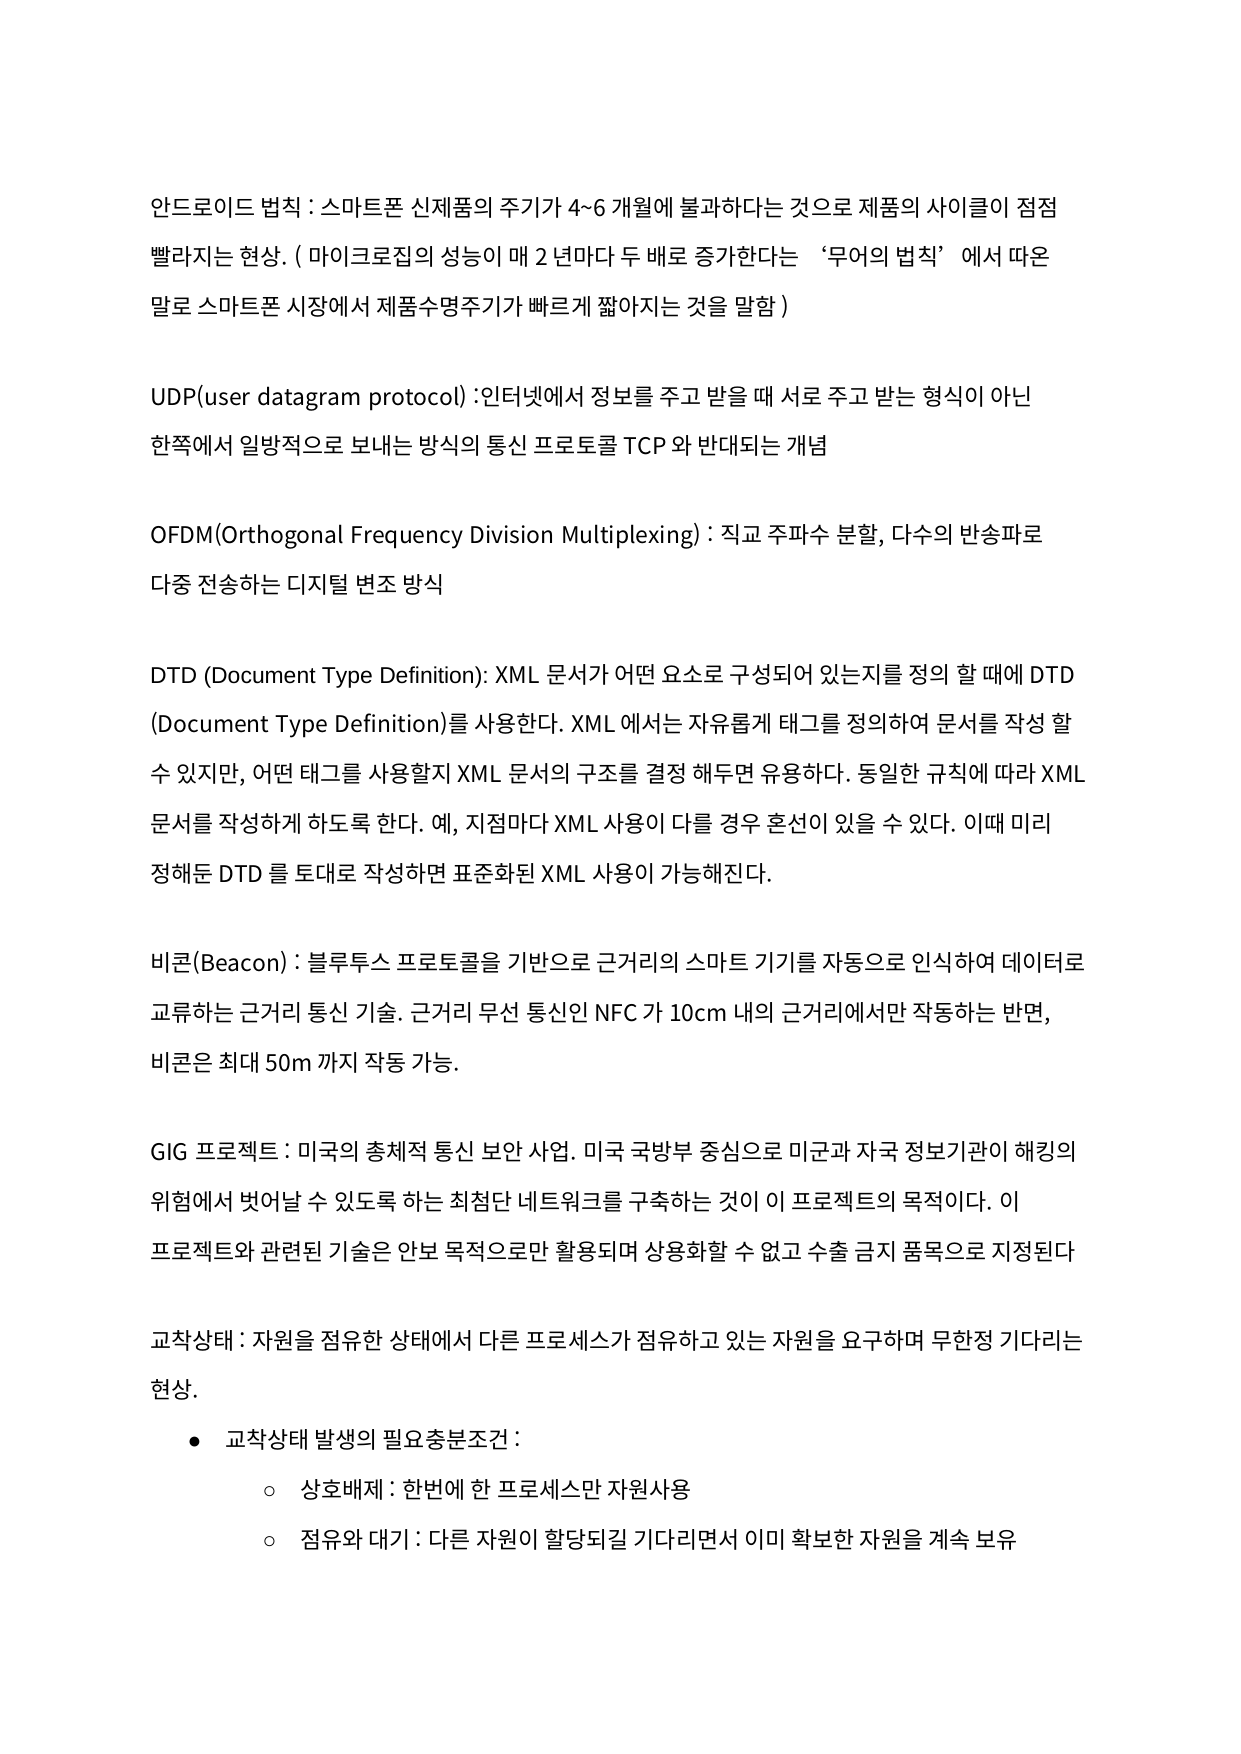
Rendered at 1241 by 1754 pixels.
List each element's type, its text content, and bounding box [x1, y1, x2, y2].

list 교착상태 발생의 필요충분조건 : [187, 1422, 1090, 1455]
text DTD (Document Type Definition): XML 문서가 어떤 요소로 구성되어 있는지를 정의 할 때에 DTD (Document Type Definition)를 사용한다. XML에서는 자유롭게 태그를 정의하여 문서를 작성 할 수 있지만, 어떤 태그를 사용할지 XML 문서의 구조를 결정 해두면 유용하다. 동일한 규칙에 따라 XML 문서를 작성하게 하도록 한다. 예, 지점마다 XML사용이 다를 경우 혼선이 있을 수 있다. 이때 미리 정해둔 DTD를 토대로 작성하면 표준화된 XML 사용이 가능해진다. [150, 656, 1090, 889]
text UDP(user datagram protocol) :인터넷에서 정보를 주고 받을 때 서로 주고 받는 형식이 아닌 한쪽에서 일방적으로 보내는 방식의 통신 프로토콜 TCP와 반대되는 개념 [150, 378, 1090, 461]
text GIG 프로젝트 : 미국의 총체적 통신 보안 사업. 미국 국방부 중심으로 미군과 자국 정보기관이 해킹의 위험에서 벗어날 수 있도록 하는 최첨단 네트워크를 구축하는 것이 이 프로젝트의 목적이다. 이 프로젝트와 관련된 기술은 안보 목적으로만 활용되며 상용화할 수 없고 수출 금지 품목으로 지정된다 [150, 1134, 1090, 1267]
text 안드로이드 법칙 : 스마트폰 신제품의 주기가 4~6개월에 불과하다는 것으로 제품의 사이클이 점점 빨라지는 현상. ( 마이크로집의 성능이 매 2년마다 두 배로 증가한다는 ‘무어의 법칙’에서 따온 말로 스마트폰 시장에서 제품수명주기가 빠르게 짧아지는 것을 말함 ) [150, 189, 1090, 322]
text OFDM(Orthogonal Frequency Division Multiplexing) : 직교 주파수 분할, 다수의 반송파로 다중 전송하는 디지털 변조 방식 [150, 517, 1090, 600]
text 교착상태 : 자원을 점유한 상태에서 다른 프로세스가 점유하고 있는 자원을 요구하며 무한정 기다리는 현상. [150, 1323, 1090, 1406]
list 상호배제 : 한번에 한 프로세스만 자원사용 [262, 1472, 1090, 1505]
text 비콘(Beacon) : 블루투스 프로토콜을 기반으로 근거리의 스마트 기기를 자동으로 인식하여 데이터로 교류하는 근거리 통신 기술. 근거리 무선 통신인 NFC가 10cm 내의 근거리에서만 작동하는 반면, 비콘은 최대 50m까지 작동 가능. [150, 945, 1090, 1078]
list 점유와 대기 : 다른 자원이 할당되길 기다리면서 이미 확보한 자원을 계속 보유 [262, 1522, 1090, 1555]
